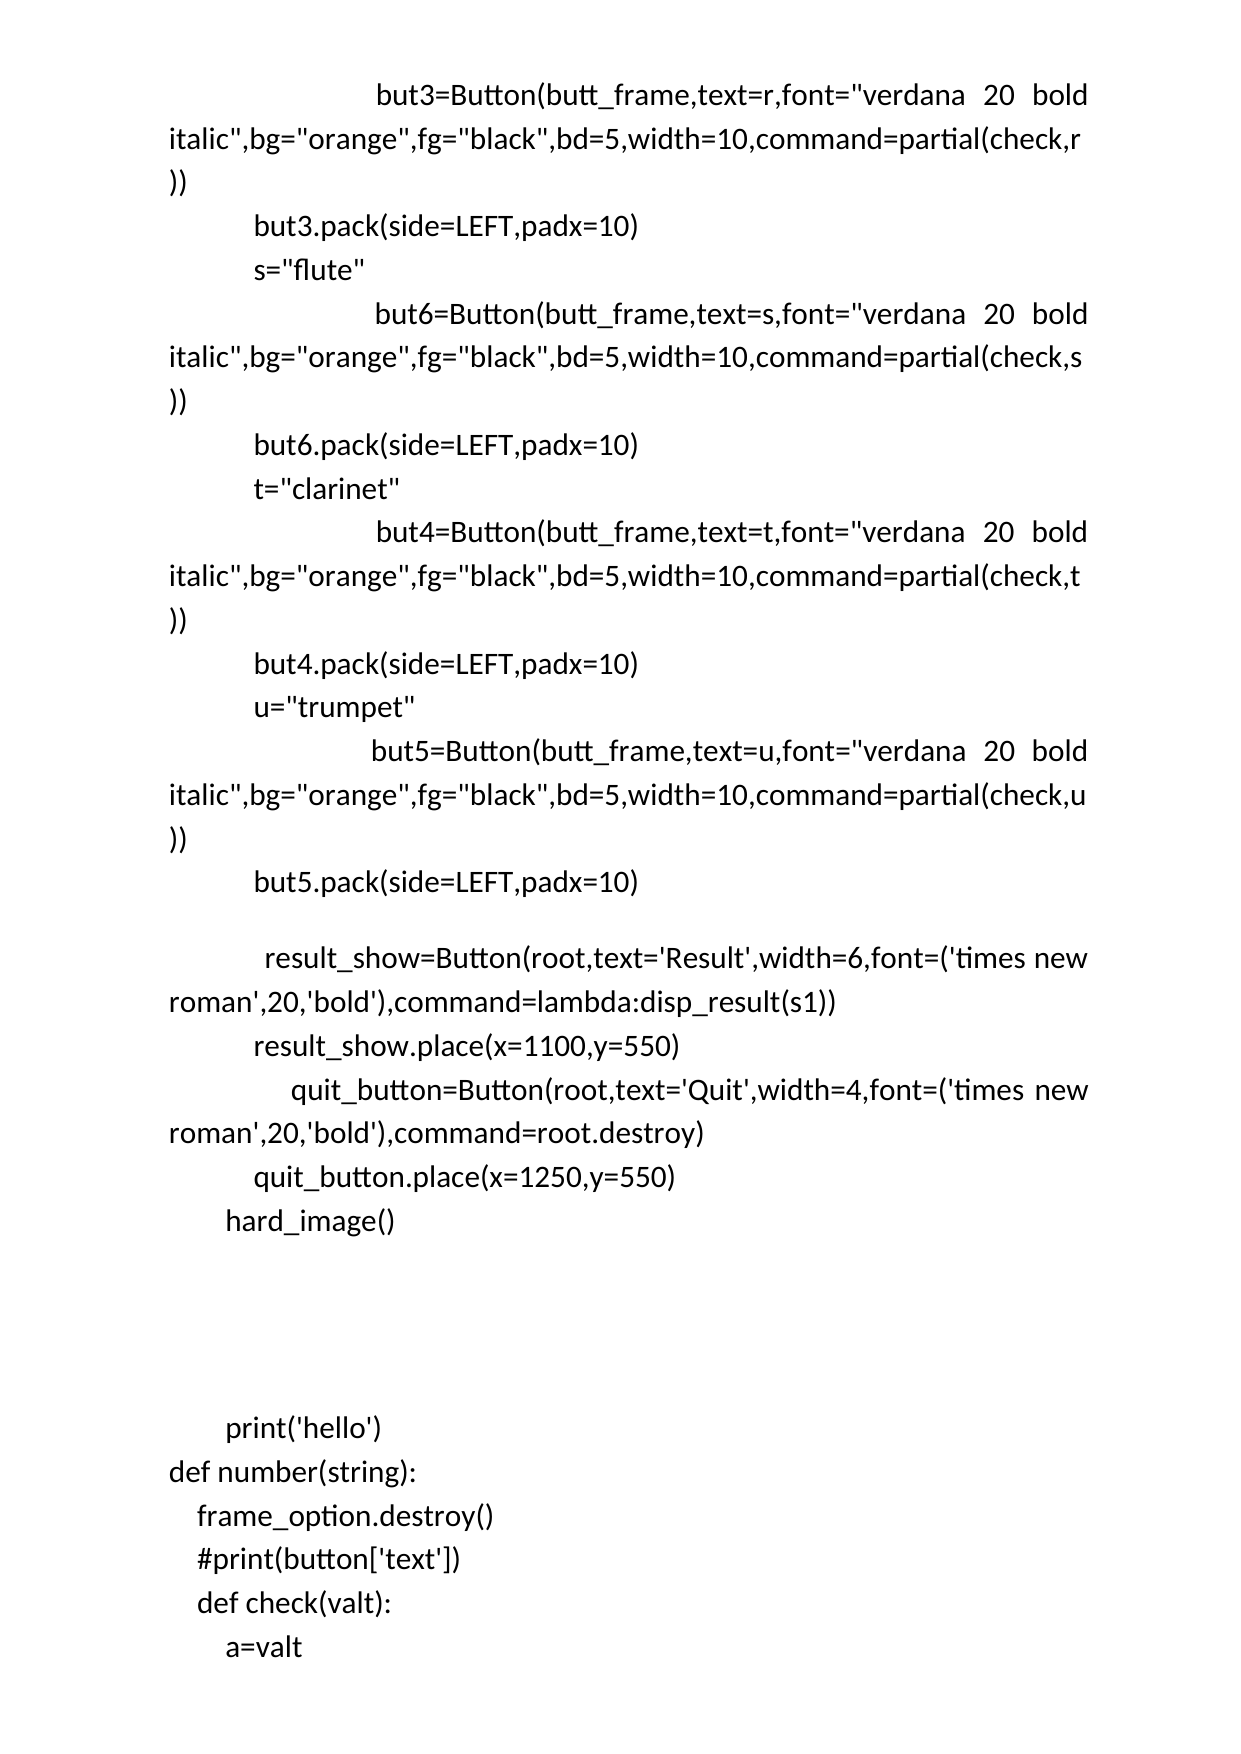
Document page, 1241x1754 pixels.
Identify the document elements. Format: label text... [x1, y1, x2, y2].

list hard_image() [169, 1201, 1090, 1239]
list but5.pack(side=LEFT,padx=10) [169, 862, 1090, 901]
list def number(string): [169, 1452, 1090, 1490]
list but3=Button(butt_frame,text=r,font="verdana 20 bold italic",bg="orange",fg="black",bd=5,width=10,command=partial(check,r)) [169, 75, 1090, 201]
list print('hello') [169, 1408, 1090, 1446]
list but5=Button(butt_frame,text=u,font="verdana 20 bold italic",bg="orange",fg="black",bd=5,width=10,command=partial(check,u)) [169, 731, 1090, 857]
list but6=Button(butt_frame,text=s,font="verdana 20 bold italic",bg="orange",fg="black",bd=5,width=10,command=partial(check,s)) [169, 294, 1090, 419]
list but4=Button(butt_frame,text=t,font="verdana 20 bold italic",bg="orange",fg="black",bd=5,width=10,command=partial(check,t)) [169, 512, 1090, 638]
list quit_button.place(x=1250,y=550) [169, 1157, 1090, 1195]
list result_show=Button(root,text='Result',width=6,font=('times new roman',20,'bold'),command=lambda:disp_result(s1)) [169, 938, 1090, 1020]
list #print(button['text']) [169, 1539, 1090, 1577]
list quit_button=Button(root,text='Quit',width=4,font=('times new roman',20,'bold'),command=root.destroy) [169, 1070, 1090, 1152]
list s="flute" [169, 250, 1090, 288]
list t="clarinet" [169, 469, 1090, 507]
list frame_option.destroy() [169, 1496, 1090, 1534]
list u="trumpet" [169, 687, 1090, 726]
list but3.pack(side=LEFT,padx=10) [169, 206, 1090, 244]
list a=valt [169, 1627, 1090, 1665]
list but6.pack(side=LEFT,padx=10) [169, 425, 1090, 463]
list result_show.place(x=1100,y=550) [169, 1026, 1090, 1064]
list def check(valt): [169, 1583, 1090, 1621]
list but4.pack(side=LEFT,padx=10) [169, 644, 1090, 682]
